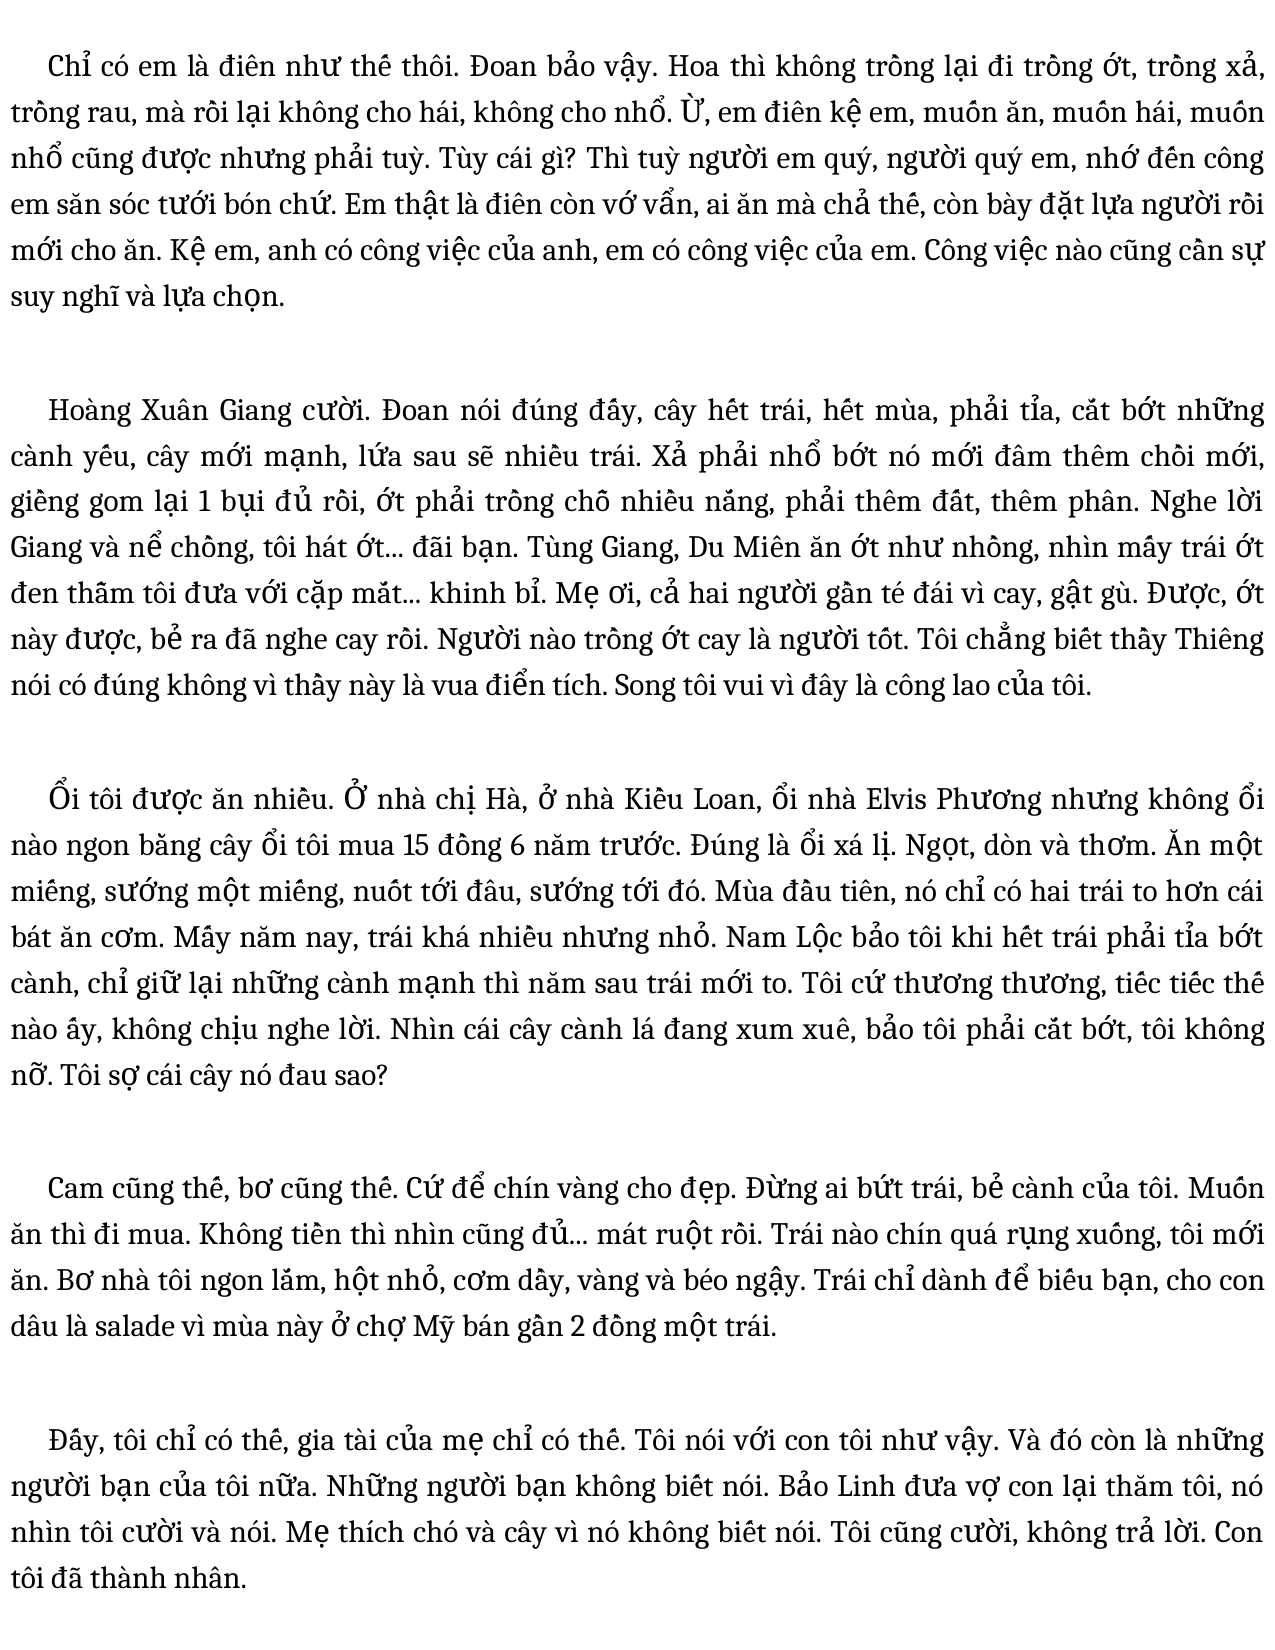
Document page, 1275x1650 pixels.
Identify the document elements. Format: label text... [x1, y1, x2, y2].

text Ổi tôi được ăn nhiều. Ở nhà chị Hà, ở nhà Kiều Loan, ổi nhà Elvis Phương nhưng không ổi nào ngon bằng cây ổi tôi mua 15 đồng 6 năm trước. Đúng là ổi xá lị. Ngọt, dòn và thơm. Ăn một miếng, sướng một miếng, nuốt tới đâu, sướng tới đó. Mùa đầu tiên, nó chỉ có hai trái to hơn cái bát ăn cơm. Mấy năm nay, trái khá nhiều nhưng nhỏ. Nam Lộc bảo tôi khi hết trái phải tỉa bớt cành, chỉ giữ lại những cành mạnh thì năm sau trái mới to. Tôi cứ thương thương, tiếc tiếc thế nào ấy, không chịu nghe lời. Nhìn cái cây cành lá đang xum xuê, bảo tôi phải cắt bớt, tôi không nỡ. Tôi sợ cái cây nó đau sao? [10, 781, 1265, 1093]
text Đấy, tôi chỉ có thế, gia tài của mẹ chỉ có thế. Tôi nói với con tôi như vậy. Và đó còn là những người bạn của tôi nữa. Những người bạn không biết nói. Bảo Linh đưa vợ con lại thăm tôi, nó nhìn tôi cười và nói. Mẹ thích chó và cây vì nó không biết nói. Tôi cũng cười, không trả lời. Con tôi đã thành nhân. [10, 1422, 1265, 1596]
text Cam cũng thế, bơ cũng thế. Cứ để chín vàng cho đẹp. Đừng ai bứt trái, bẻ cành của tôi. Muốn ăn thì đi mua. Không tiền thì nhìn cũng đủ... mát ruột rồi. Trái nào chín quá rụng xuống, tôi mới ăn. Bơ nhà tôi ngon lắm, hột nhỏ, cơm dầy, vàng và béo ngậy. Trái chỉ dành để biếu bạn, cho con dâu là salade vì mùa này ở chợ Mỹ bán gần 2 đồng một trái. [10, 1171, 1265, 1344]
text Hoàng Xuân Giang cười. Đoan nói đúng đấy, cây hết trái, hết mùa, phải tỉa, cắt bớt những cành yếu, cây mới mạnh, lứa sau sẽ nhiều trái. Xả phải nhổ bớt nó mới đâm thêm chồi mới, giềng gom lại 1 bụi đủ rồi, ớt phải trồng chỗ nhiều nắng, phải thêm đất, thêm phân. Nghe lời Giang và nể chồng, tôi hát ớt... đãi bạn. Tùng Giang, Du Miên ăn ớt như nhồng, nhìn mấy trái ớt đen thẫm tôi đưa với cặp mắt... khinh bỉ. Mẹ ơi, cả hai người gần té đái vì cay, gật gù. Được, ớt này được, bẻ ra đã nghe cay rồi. Người nào trồng ớt cay là người tốt. Tôi chẳng biết thầy Thiêng nói có đúng không vì thầy này là vua điển tích. Song tôi vui vì đây là công lao của tôi. [10, 392, 1265, 703]
text Chỉ có em là điên như thế thôi. Đoan bảo vậy. Hoa thì không trồng lại đi trồng ớt, trồng xả, trồng rau, mà rồi lại không cho hái, không cho nhổ. Ừ, em điên kệ em, muốn ăn, muốn hái, muốn nhổ cũng được nhưng phải tuỳ. Tùy cái gì? Thì tuỳ người em quý, người quý em, nhớ đến công em săn sóc tưới bón chứ. Em thật là điên còn vớ vẩn, ai ăn mà chả thế, còn bày đặt lựa người rồi mới cho ăn. Kệ em, anh có công việc của anh, em có công việc của em. Công việc nào cũng cần sự suy nghĩ và lựa chọn. [10, 48, 1265, 314]
